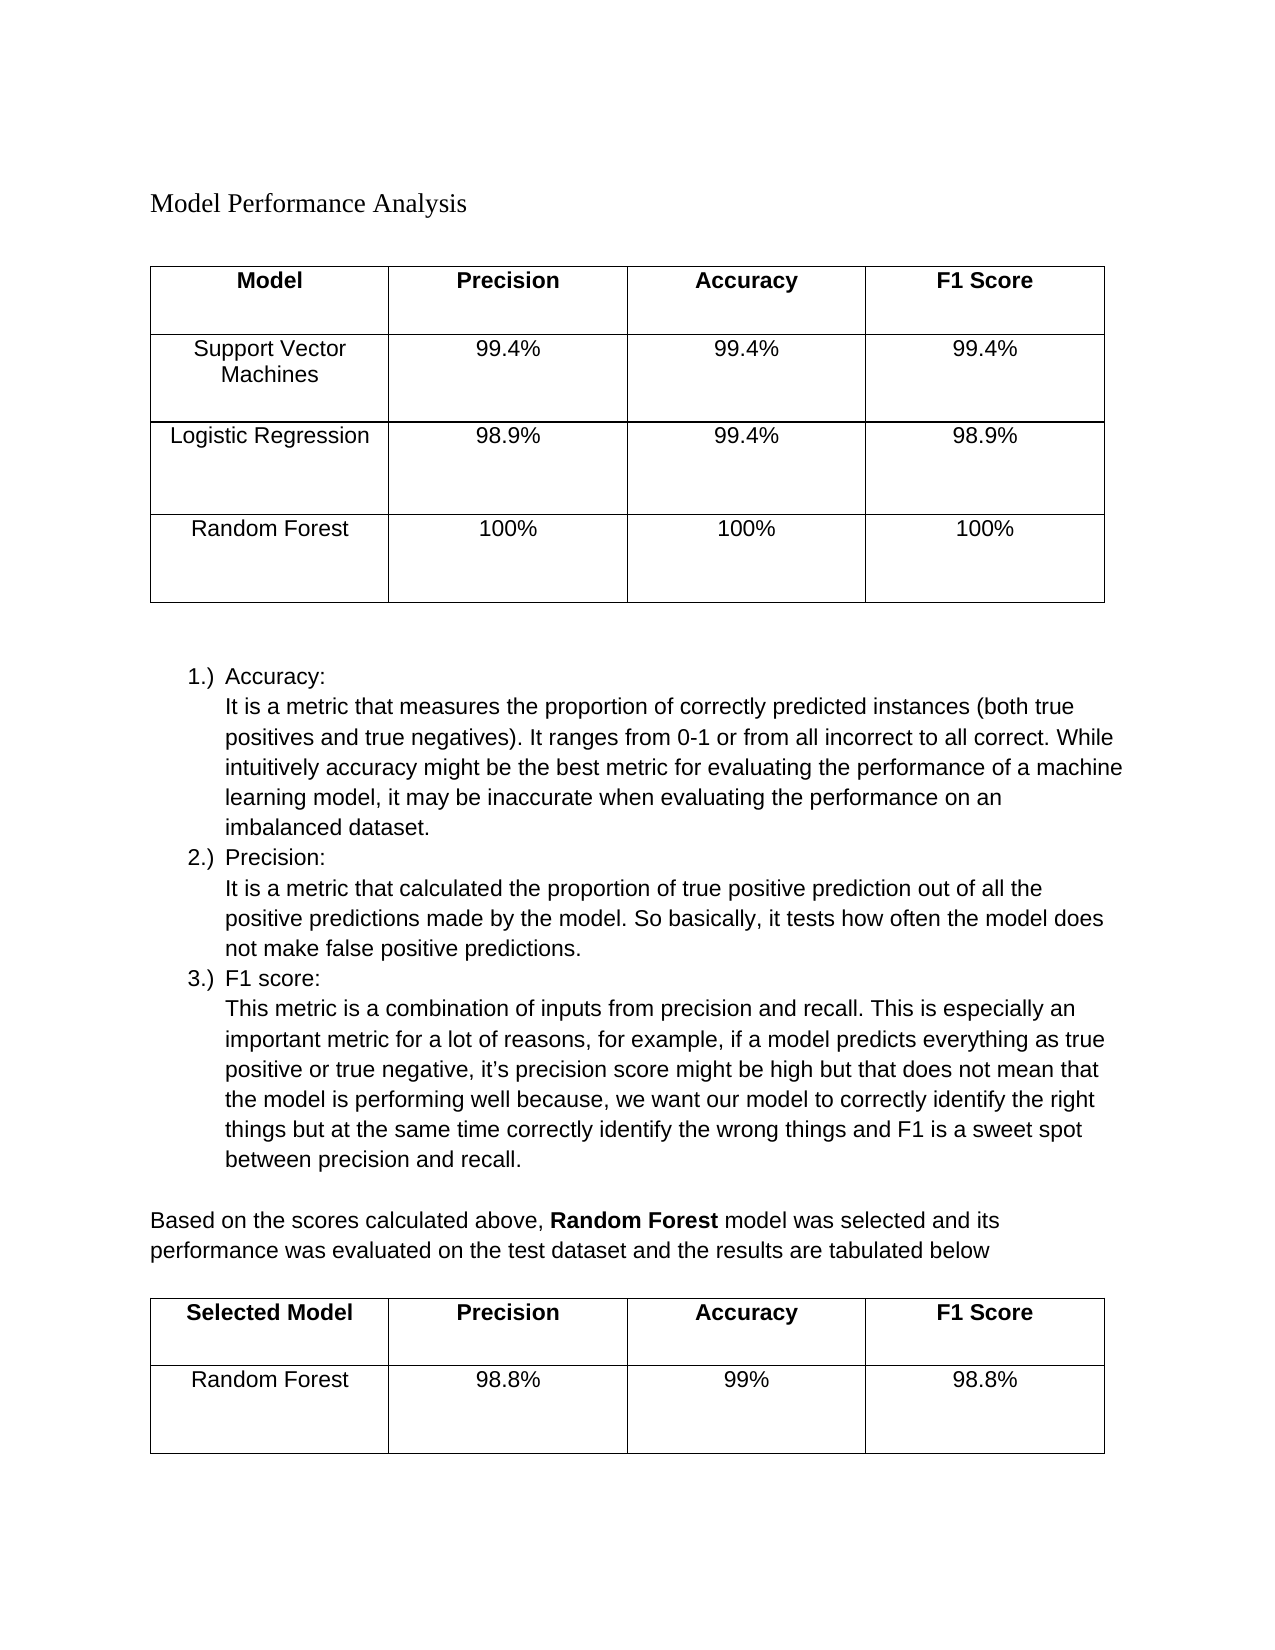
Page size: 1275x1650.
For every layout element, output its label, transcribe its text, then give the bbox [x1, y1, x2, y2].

table_cell 100% [866, 515, 1104, 602]
table_cell 98.9% [389, 423, 627, 514]
subtitle Model Performance Analysis [150, 187, 1125, 219]
list Accuracy: It is a metric that measures the proportion of correctly predicted instances (both true positives and true negatives). It ranges from 0-1 or from all incorrect to all correct. While intuitively accuracy might be the best metric for evaluating the performance of a machine learning model, it may be inaccurate when evaluating the performance on an imbalanced dataset. [187, 663, 1125, 840]
table_cell 99.4% [866, 335, 1104, 421]
table_header Model [151, 267, 388, 334]
text important metric for a lot of reasons, for example, if a model predicts everything as true positive or true negative, it’s precision score might be high but that does not mean that the model is performing well because, we want our model to correctly identify the right things but at the same time correctly identify the wrong things and F1 is a sweet spot between precision and recall. [225, 1026, 1125, 1173]
table_cell Logistic Regression [151, 423, 388, 514]
table_cell 99.4% [628, 335, 865, 421]
table_header F1 Score [866, 267, 1104, 334]
table_header Accuracy [628, 267, 865, 334]
text This metric is a combination of inputs from precision and recall. This is especially an [150, 995, 1125, 1022]
list F1 score: [187, 965, 1125, 991]
table_cell 100% [389, 515, 627, 602]
table_cell 99% [628, 1366, 865, 1453]
table_cell 98.8% [866, 1366, 1104, 1453]
table_header Selected Model [151, 1299, 388, 1365]
table_cell 99.4% [628, 423, 865, 514]
table_cell Random Forest [151, 1366, 388, 1453]
table_cell Support Vector Machines [151, 335, 388, 421]
list Precision: It is a metric that calculated the proportion of true positive prediction out of all the positive predictions made by the model. So basically, it tests how often the model does not make false positive predictions. [187, 844, 1125, 961]
table_cell Random Forest [151, 515, 388, 602]
table_header F1 Score [866, 1299, 1104, 1365]
table_header Precision [389, 1299, 627, 1365]
text Based on the scores calculated above, Random Forest model was selected and its performance was evaluated on the test dataset and the results are tabulated below [150, 1207, 1125, 1263]
table_cell 100% [628, 515, 865, 602]
table_cell 98.8% [389, 1366, 627, 1453]
table_cell 98.9% [866, 423, 1104, 514]
table_cell 99.4% [389, 335, 627, 421]
table_header Precision [389, 267, 627, 334]
table_header Accuracy [628, 1299, 865, 1365]
